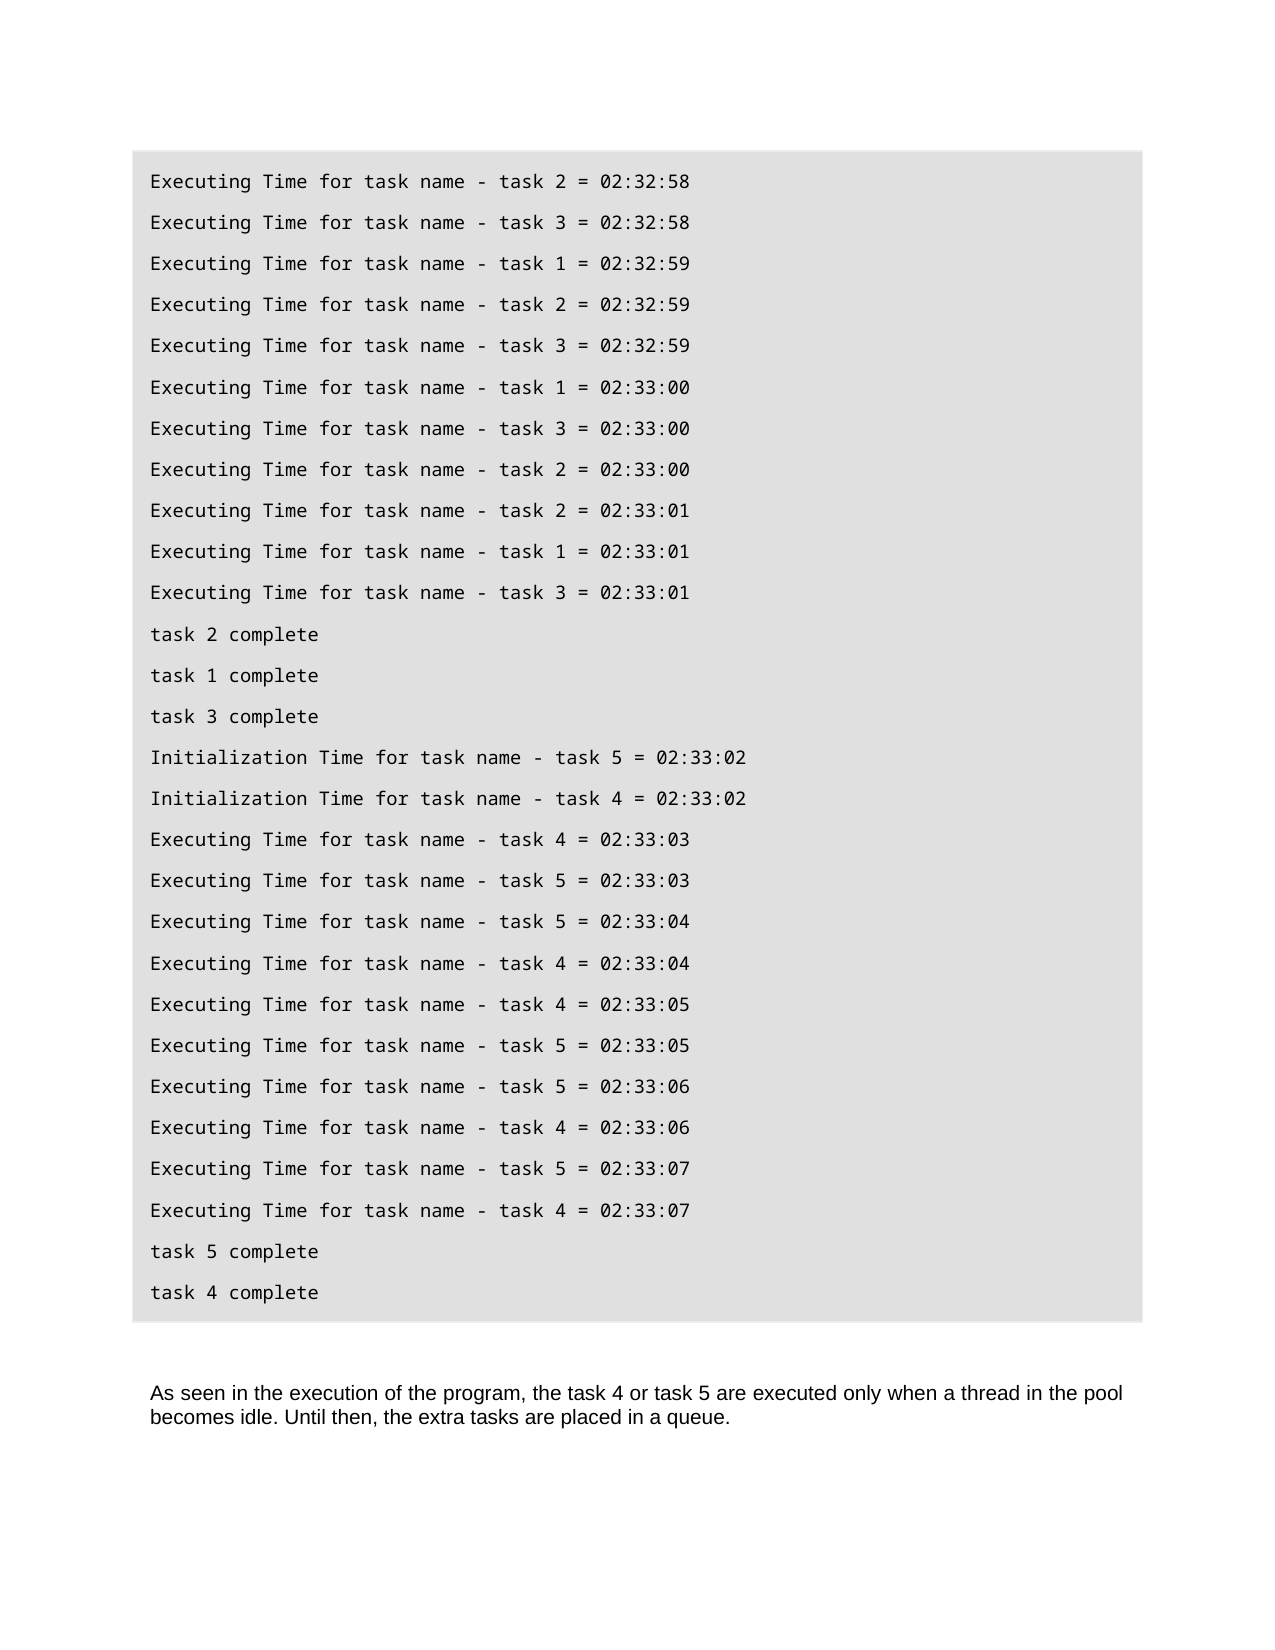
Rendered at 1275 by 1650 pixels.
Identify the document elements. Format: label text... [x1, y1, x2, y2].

text Executing Time for task name - task 4 = 02:33:05 [133, 973, 1142, 1014]
text Initialization Time for task name - task 5 = 02:33:02 [133, 726, 1142, 767]
text Executing Time for task name - task 1 = 02:33:01 [133, 520, 1142, 561]
text task 4 complete [133, 1261, 1142, 1321]
text Executing Time for task name - task 3 = 02:32:58 [133, 191, 1142, 232]
text Executing Time for task name - task 1 = 02:33:00 [133, 356, 1142, 397]
text Executing Time for task name - task 3 = 02:33:01 [133, 561, 1142, 603]
text Executing Time for task name - task 5 = 02:33:04 [133, 891, 1142, 932]
text Executing Time for task name - task 4 = 02:33:07 [133, 1179, 1142, 1220]
text Executing Time for task name - task 2 = 02:33:01 [133, 479, 1142, 520]
text Executing Time for task name - task 4 = 02:33:06 [133, 1096, 1142, 1137]
text Executing Time for task name - task 4 = 02:33:04 [133, 932, 1142, 973]
text Executing Time for task name - task 5 = 02:33:05 [133, 1014, 1142, 1055]
text Executing Time for task name - task 5 = 02:33:07 [133, 1137, 1142, 1179]
text Executing Time for task name - task 3 = 02:32:59 [133, 314, 1142, 356]
text task 5 complete [133, 1220, 1142, 1261]
text Executing Time for task name - task 3 = 02:33:00 [133, 397, 1142, 438]
text Executing Time for task name - task 5 = 02:33:06 [133, 1055, 1142, 1096]
text Executing Time for task name - task 5 = 02:33:03 [133, 849, 1142, 891]
text Executing Time for task name - task 4 = 02:33:03 [133, 808, 1142, 849]
text Executing Time for task name - task 2 = 02:32:58 [133, 152, 1142, 191]
text Executing Time for task name - task 2 = 02:33:00 [133, 438, 1142, 479]
text Executing Time for task name - task 1 = 02:32:59 [133, 232, 1142, 273]
text Executing Time for task name - task 2 = 02:32:59 [133, 273, 1142, 314]
text task 3 complete [133, 685, 1142, 726]
text task 2 complete [133, 603, 1142, 644]
text As seen in the execution of the program, the task 4 or task 5 are executed only when a thread in the pool becomes idle. Until then, the extra tasks are placed in a queue. [150, 1381, 1125, 1428]
text Initialization Time for task name - task 4 = 02:33:02 [133, 767, 1142, 808]
text task 1 complete [133, 644, 1142, 685]
